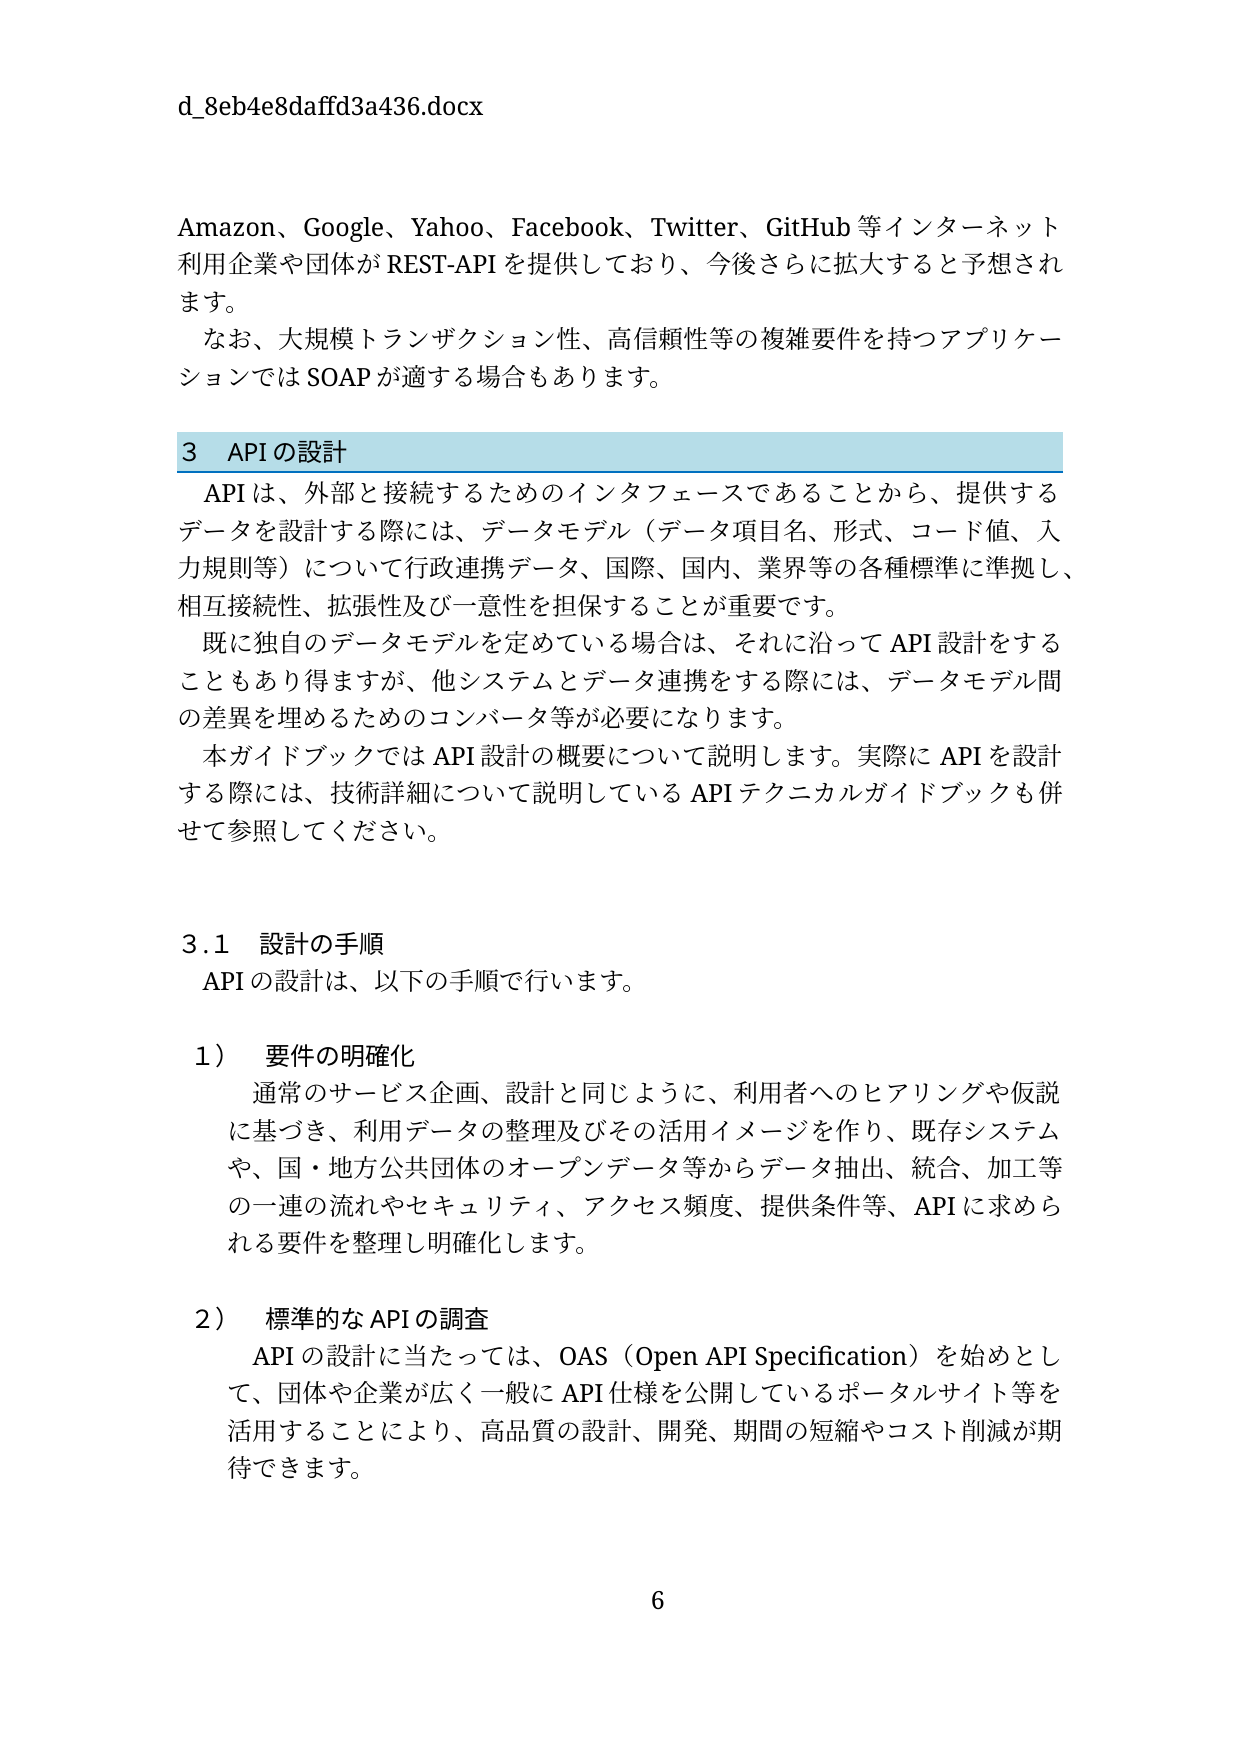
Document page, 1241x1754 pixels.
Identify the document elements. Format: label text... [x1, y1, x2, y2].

text 本ガイドブックではAPI設計の概要について説明します。実際にAPIを設計する際には、技術詳細について説明しているAPIテクニカルガイドブックも併せて参照してください。 [177, 736, 1063, 848]
subtitle 標準的なAPIの調査 [190, 1298, 1063, 1336]
subtitle 設計の手順 [177, 923, 1063, 961]
text なお、大規模トランザクション性、高信頼性等の複雑要件を持つアプリケーションではSOAPが適する場合もあります。 [177, 319, 1063, 394]
text 既に独自のデータモデルを定めている場合は、それに沿ってAPI設計をすることもあり得ますが、他システムとデータ連携をする際には、データモデル間の差異を埋めるためのコンバータ等が必要になります。 [177, 623, 1063, 736]
subtitle APIの設計 [177, 432, 1063, 471]
text 通常のサービス企画、設計と同じように、利用者へのヒアリングや仮説に基づき、利用データの整理及びその活用イメージを作り、既存システムや、国・地方公共団体のオープンデータ等からデータ抽出、統合、加工等の一連の流れやセキュリティ、アクセス頻度、提供条件等、APIに求められる要件を整理し明確化します。 [227, 1073, 1063, 1261]
text APIの設計に当たっては、OAS（Open API Specification）を始めとして、団体や企業が広く一般にAPI仕様を公開しているポータルサイト等を活用することにより、高品質の設計、開発、期間の短縮やコスト削減が期待できます。 [227, 1336, 1063, 1486]
subtitle 要件の明確化 [190, 1036, 1063, 1073]
text APIは、外部と接続するためのインタフェースであることから、提供するデータを設計する際には、データモデル（データ項目名、形式、コード値、入力規則等）について行政連携データ、国際、国内、業界等の各種標準に準拠し、相互接続性、拡張性及び一意性を担保することが重要です。 [177, 473, 1063, 623]
text APIの設計は、以下の手順で行います。 [177, 961, 1063, 998]
